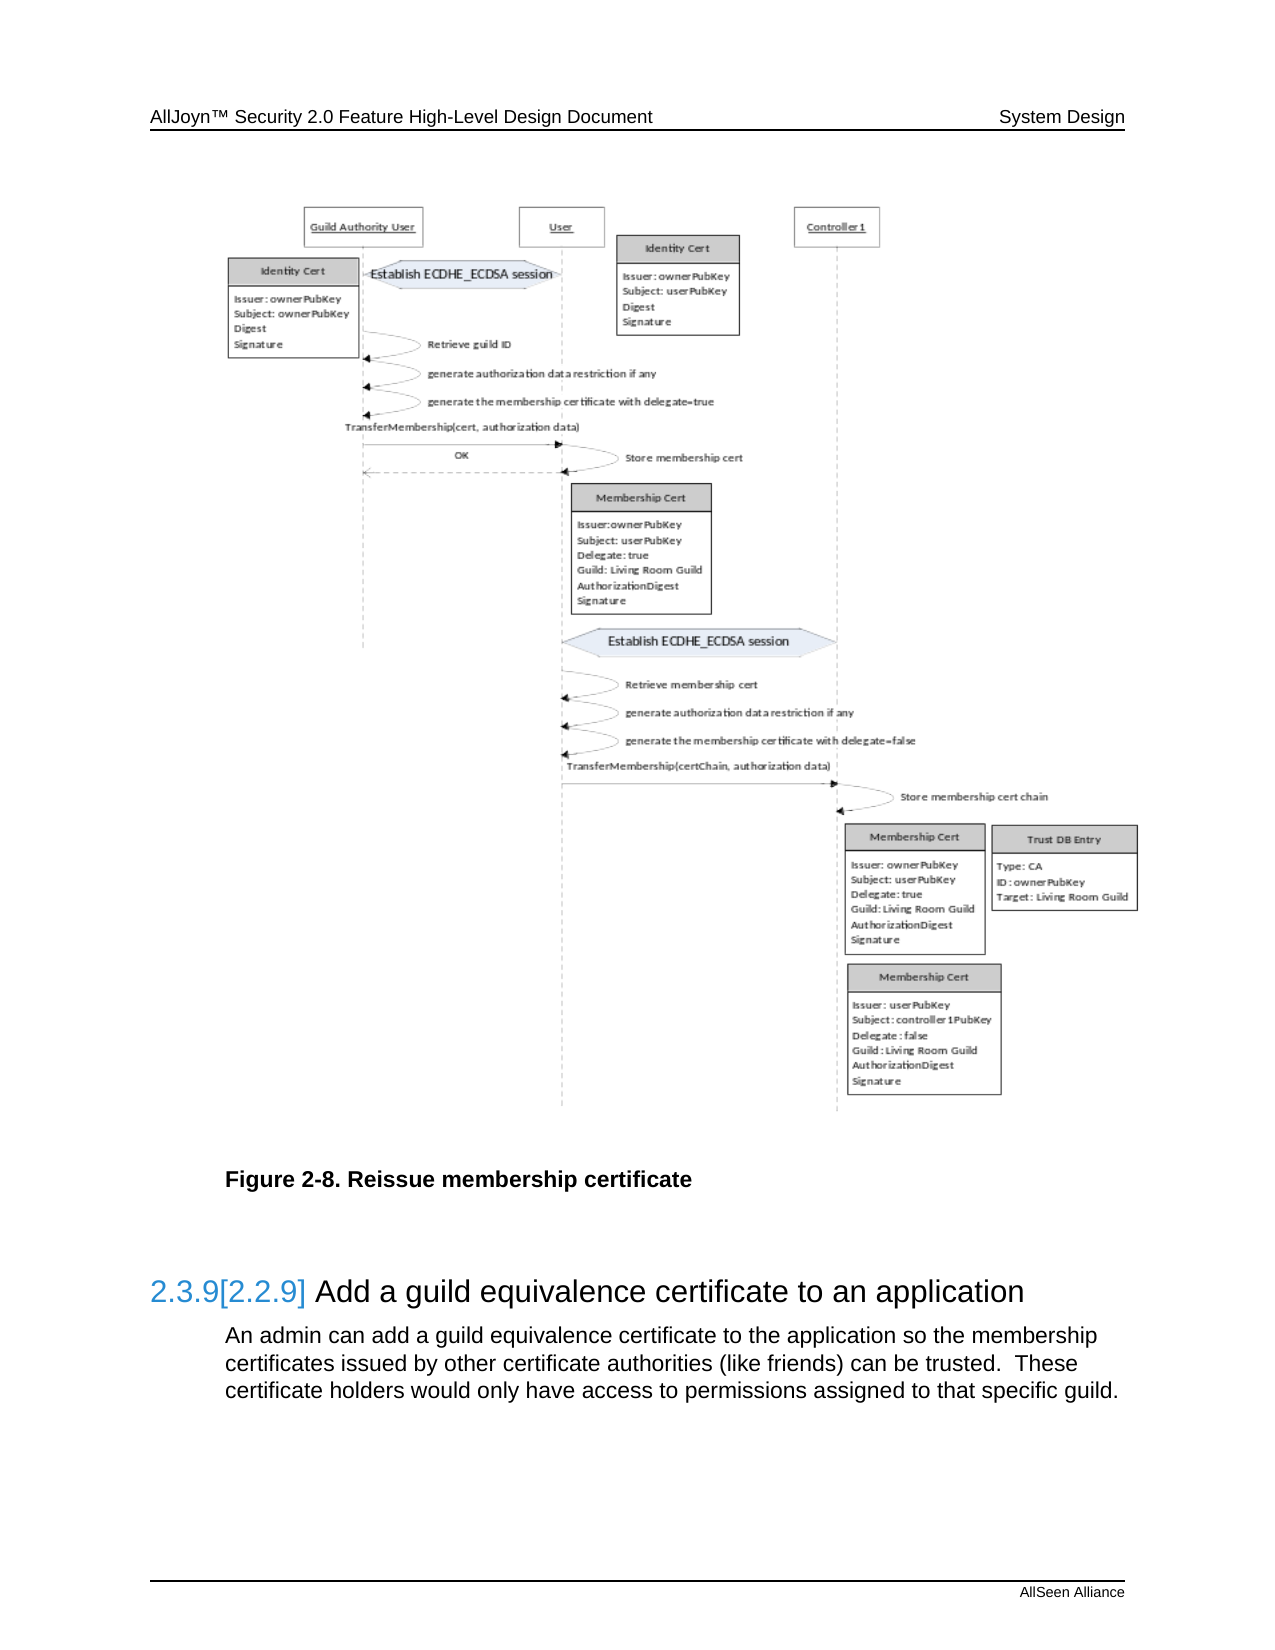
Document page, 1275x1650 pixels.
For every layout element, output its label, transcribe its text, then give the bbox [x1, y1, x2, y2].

subtitle Add a guild equivalence certificate to an application [150, 1273, 1125, 1309]
text An admin can add a guild equivalence certificate to the application so the membership certificates issued by other certificate authorities (like friends) can be trusted. These certificate holders would only have access to permissions assigned to that specific guild. [225, 1322, 1125, 1403]
text Figure 2-8. Reissue membership certificate [225, 1166, 1125, 1192]
